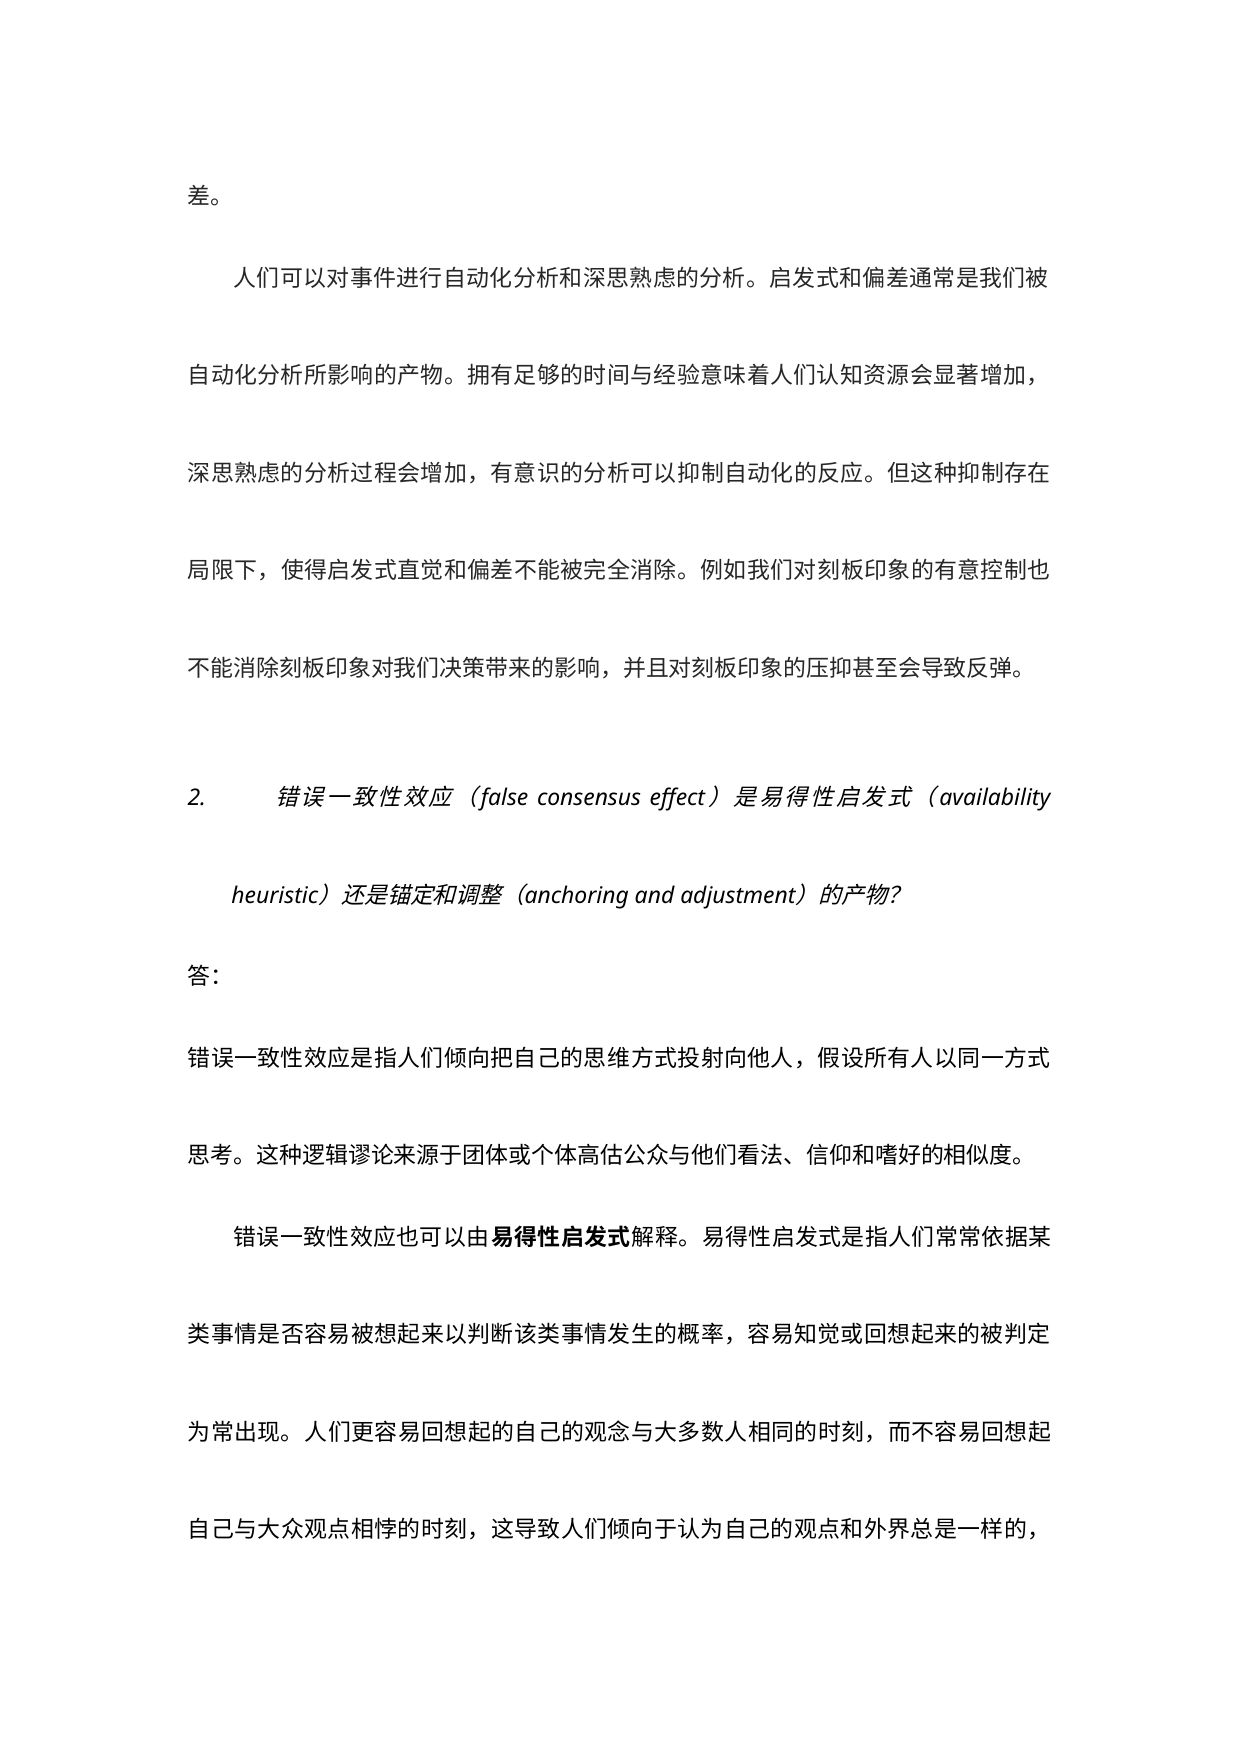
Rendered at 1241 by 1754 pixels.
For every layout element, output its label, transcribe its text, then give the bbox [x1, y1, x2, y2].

text 错误一致性效应是指人们倾向把自己的思维方式投射向他人，假设所有人以同一方式思考。这种逻辑谬论来源于团体或个体高估公众与他们看法、信仰和嗜好的相似度。 [187, 1024, 1053, 1186]
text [187, 1203, 1053, 1561]
text 人们可以对事件进行自动化分析和深思熟虑的分析。启发式和偏差通常是我们被自动化分析所影响的产物。拥有足够的时间与经验意味着人们认知资源会显著增加，深思熟虑的分析过程会增加，有意识的分析可以抑制自动化的反应。但这种抑制存在局限下，使得启发式直觉和偏差不能被完全消除。例如我们对刻板印象的有意控制也不能消除刻板印象对我们决策带来的影响，并且对刻板印象的压抑甚至会导致反弹。 [187, 243, 1053, 698]
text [187, 162, 1053, 227]
list 错误一致性效应（false consensus effect）是易得性启发式（availability heuristic）还是锚定和调整（anchoring and adjustment）的产物？ [187, 763, 1053, 926]
text 答： [187, 942, 1053, 1007]
